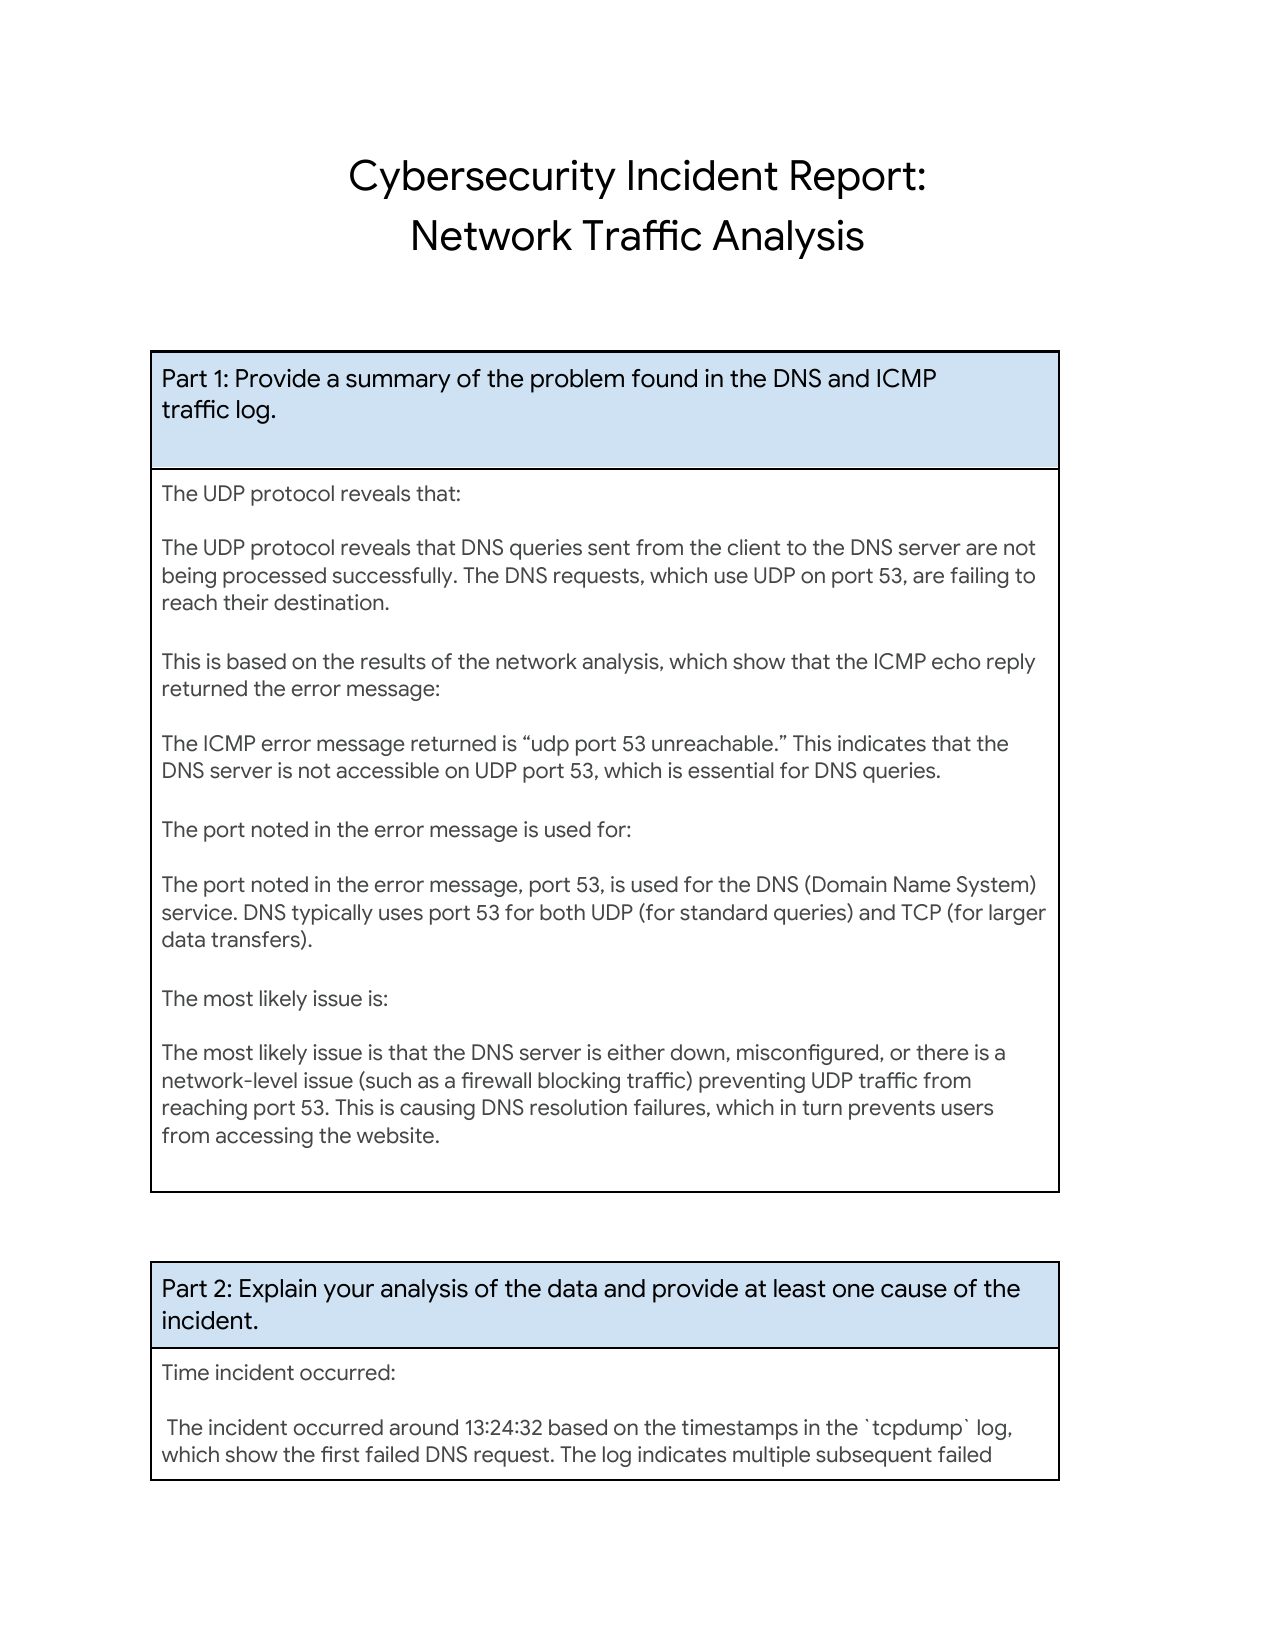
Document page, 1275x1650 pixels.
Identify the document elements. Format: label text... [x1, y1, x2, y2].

subtitle Network Traffic Analysis [150, 210, 1125, 262]
table_header Part 1: Provide a summary of the problem found in the DNS and ICMP traffic log. [152, 353, 1058, 467]
table_cell The UDP protocol reveals that: The UDP protocol reveals that DNS queries sent from the client to the DNS server are not being processed successfully. The DNS requests, which use UDP on port 53, are failing to reach their destination. This is based on the results of the network analysis, which show that the ICMP echo reply returned the error message: The ICMP error message returned is “udp port 53 unreachable.” This indicates that the DNS server is not accessible on UDP port 53, which is essential for DNS queries. The port noted in the error message is used for: The port noted in the error message, port 53, is used for the DNS (Domain Name System) service. DNS typically uses port 53 for both UDP (for standard queries) and TCP (for larger data transfers). The most likely issue is: The most likely issue is that the DNS server is either down, misconfigured, or there is a network-level issue (such as a firewall blocking traffic) preventing UDP traffic from reaching port 53. This is causing DNS resolution failures, which in turn prevents users from accessing the website. [152, 470, 1058, 1191]
table_header Part 2: Explain your analysis of the data and provide at least one cause of the incident. [152, 1263, 1058, 1347]
subtitle Cybersecurity Incident Report: [150, 150, 1125, 202]
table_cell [152, 1349, 1058, 1479]
